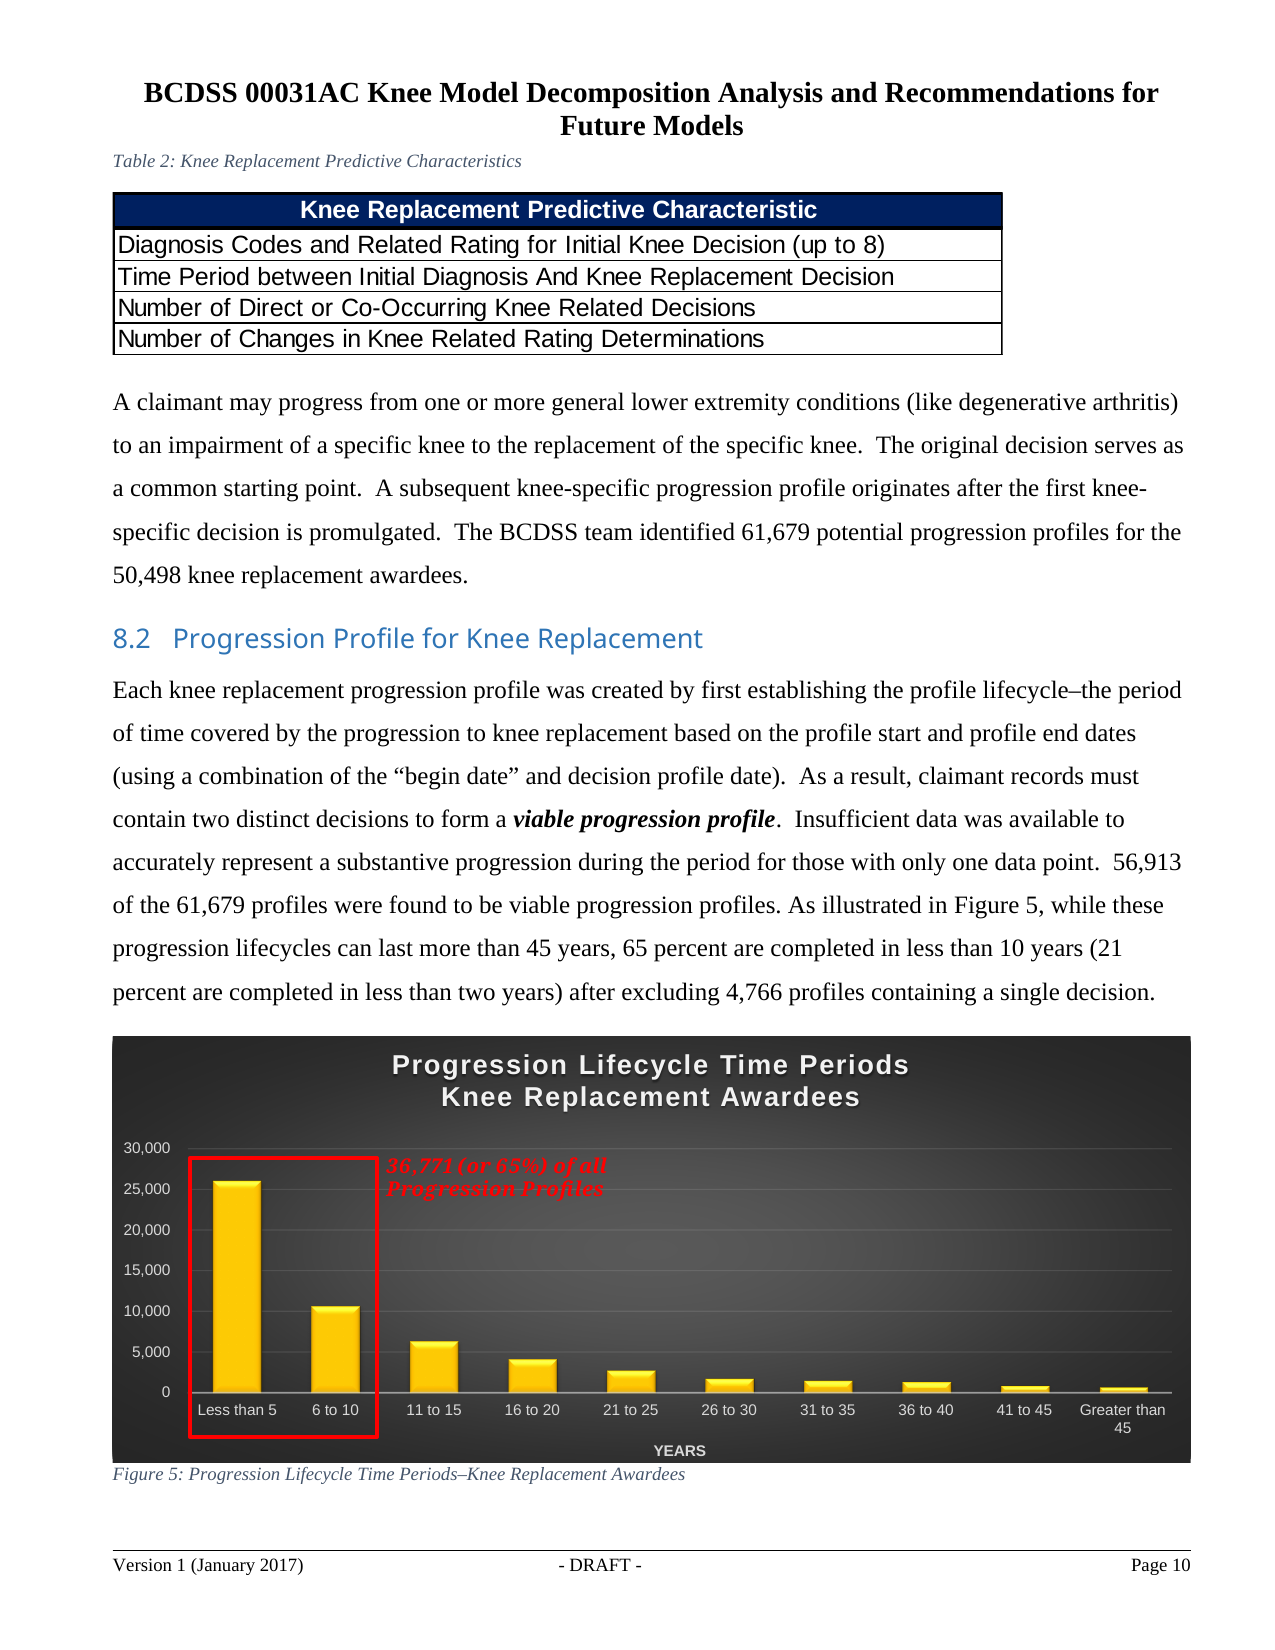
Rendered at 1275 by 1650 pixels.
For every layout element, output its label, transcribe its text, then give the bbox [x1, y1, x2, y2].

subtitle Progression Profile for Knee Replacement [112, 619, 1191, 656]
text A claimant may progress from one or more general lower extremity conditions (like degenerative arthritis) to an impairment of a specific knee to the replacement of the specific knee. The original decision serves as a common starting point. A subsequent knee-specific progression profile originates after the first knee-specific decision is promulgated. The BCDSS team identified 61,679 potential progression profiles for the 50,498 knee replacement awardees. [112, 387, 1191, 588]
text Each knee replacement progression profile was created by first establishing the profile lifecycle–the period of time covered by the progression to knee replacement based on the profile start and profile end dates (using a combination of the “begin date” and decision profile date). As a result, claimant records must contain two distinct decisions to form a viable progression profile. Insufficient data was available to accurately represent a substantive progression during the period for those with only one data point. 56,913 of the 61,679 profiles were found to be viable progression profiles. As illustrated in Figure 5, while these progression lifecycles can last more than 45 years, 65 percent are completed in less than 10 years (21 percent are completed in less than two years) after excluding 4,766 profiles containing a single decision. [112, 675, 1191, 1005]
